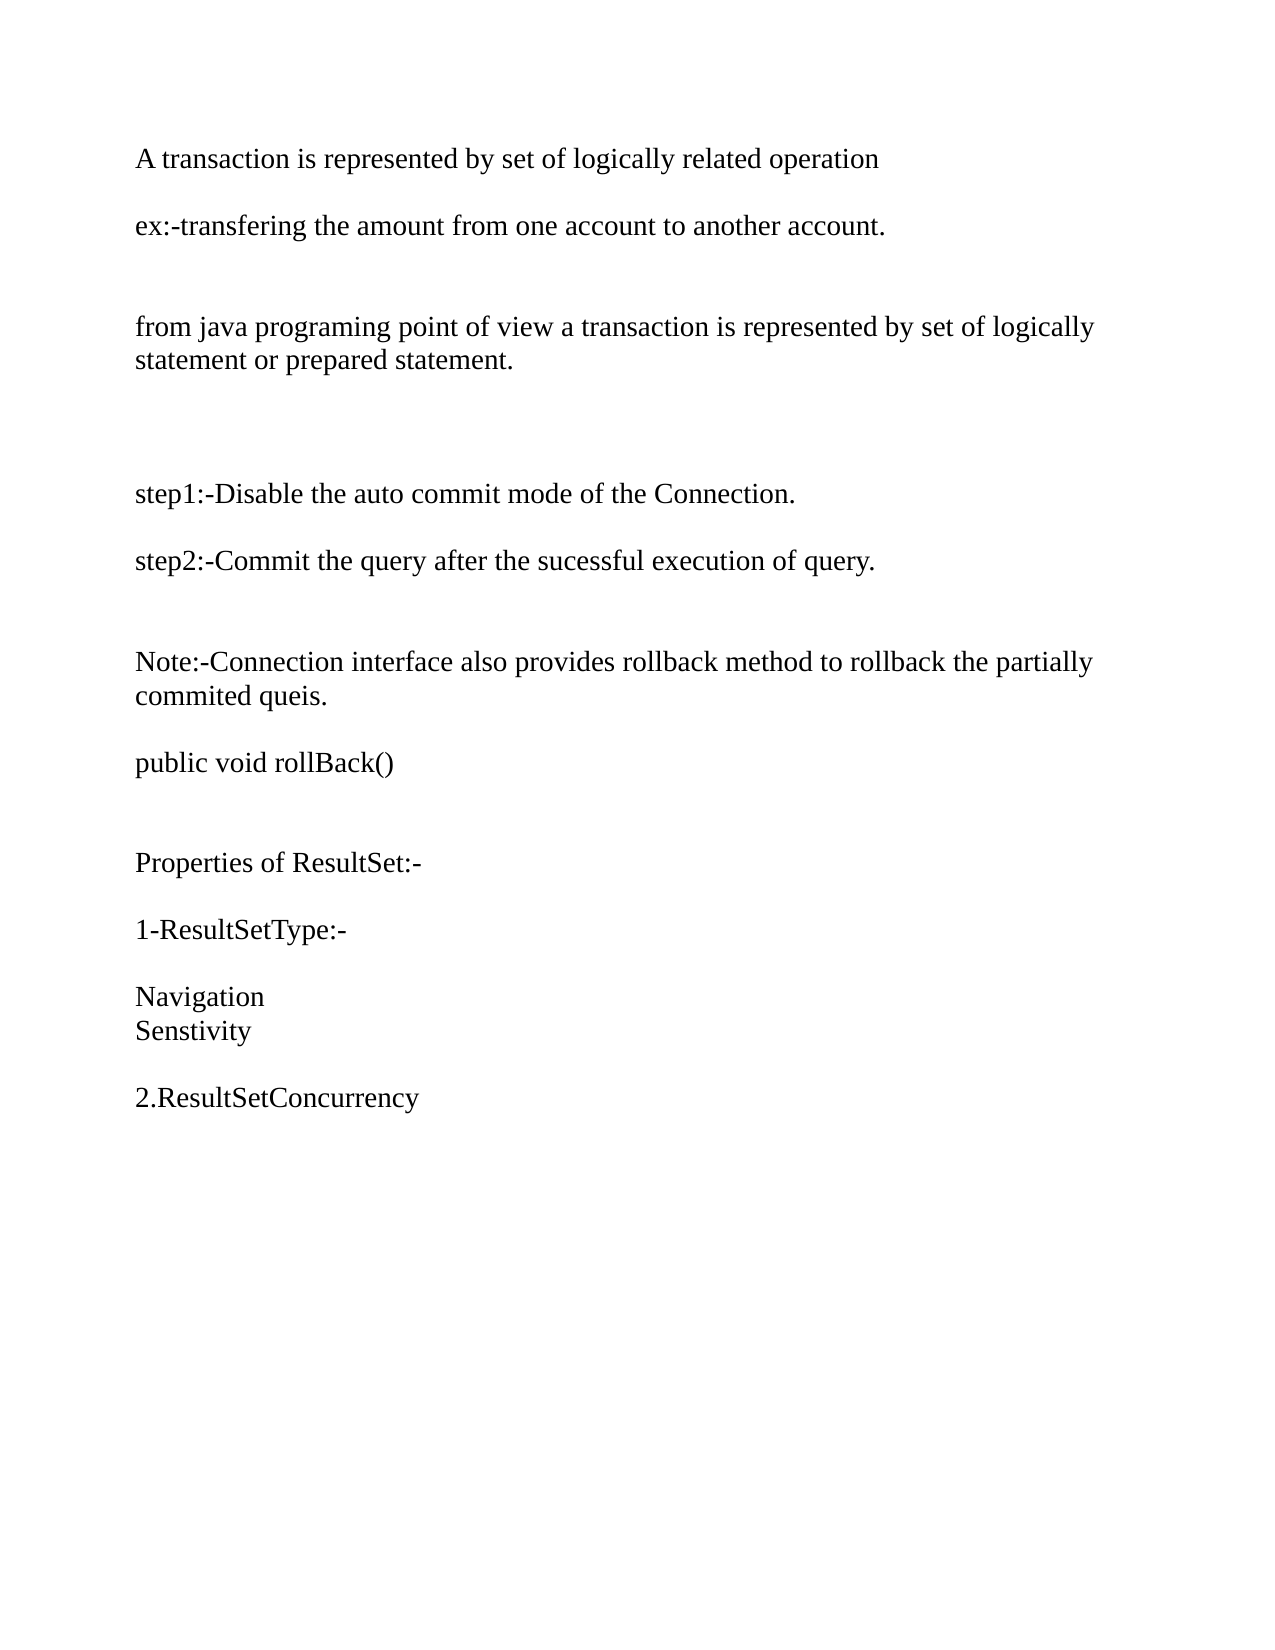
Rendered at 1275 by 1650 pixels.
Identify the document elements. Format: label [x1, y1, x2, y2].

text [135, 141, 1140, 1276]
